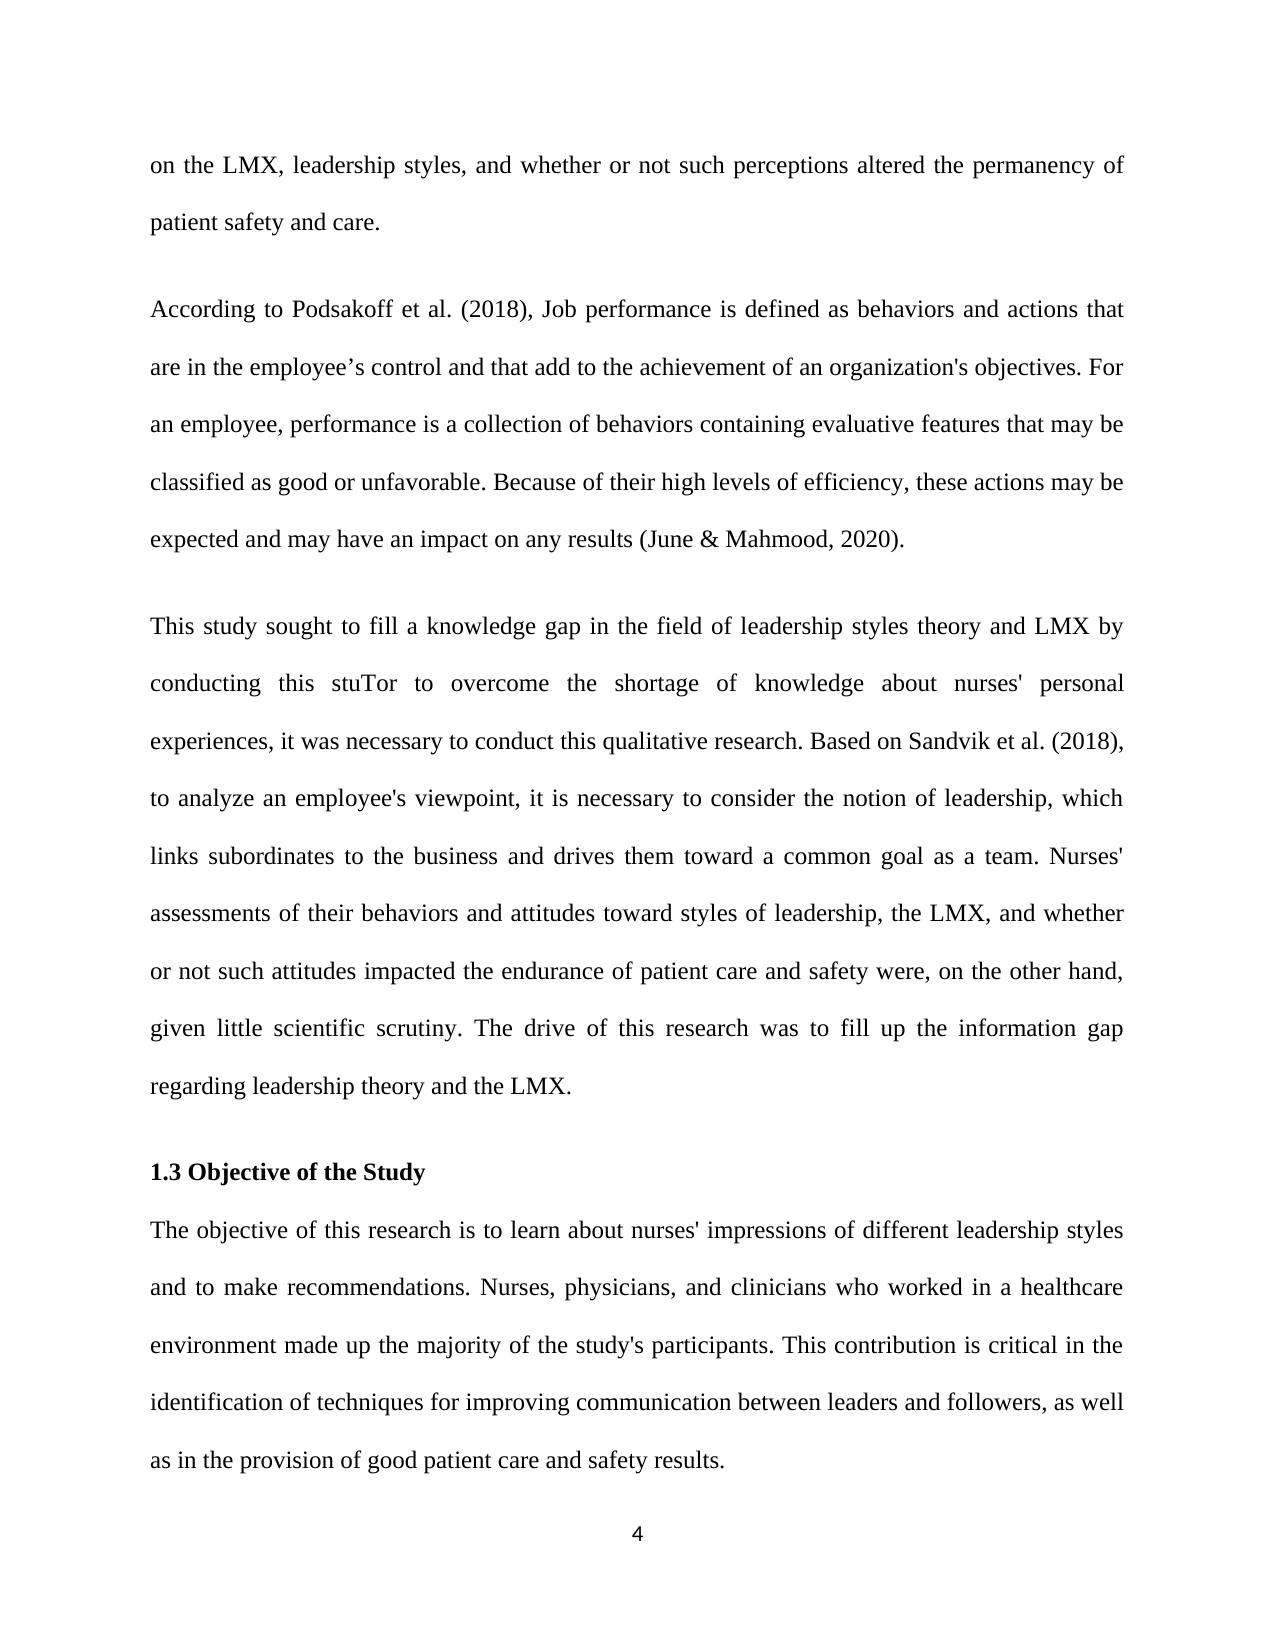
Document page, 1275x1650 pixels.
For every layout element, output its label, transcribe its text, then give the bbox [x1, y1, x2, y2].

text This study sought to fill a knowledge gap in the field of leadership styles theory and LMX by conducting this stuTor to overcome the shortage of knowledge about nurses' personal experiences, it was necessary to conduct this qualitative research. Based on Sandvik et al. (2018), to analyze an employee's viewpoint, it is necessary to consider the notion of leadership, which links subordinates to the business and drives them toward a common goal as a team. Nurses' assessments of their behaviors and attitudes toward styles of leadership, the LMX, and whether or not such attitudes impacted the endurance of patient care and safety were, on the other hand, given little scientific scrutiny. The drive of this research was to fill up the information gap regarding leadership theory and the LMX. [150, 611, 1125, 1099]
subtitle 1.3 Objective of the Study [150, 1157, 1125, 1186]
text According to Podsakoff et al. (2018), Job performance is defined as behaviors and actions that are in the employee’s control and that add to the achievement of an organization's objectives. For an employee, performance is a collection of behaviors containing evaluative features that may be classified as good or unfavorable. Because of their high levels of efficiency, these actions may be expected and may have an impact on any results (June & Mahmood, 2020). [150, 294, 1125, 553]
text The objective of this research is to learn about nurses' impressions of different leadership styles and to make recommendations. Nurses, physicians, and clinicians who worked in a healthcare environment made up the majority of the study's participants. This contribution is critical in the identification of techniques for improving communication between leaders and followers, as well as in the provision of good patient care and safety results. [150, 1215, 1125, 1474]
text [150, 150, 1125, 236]
